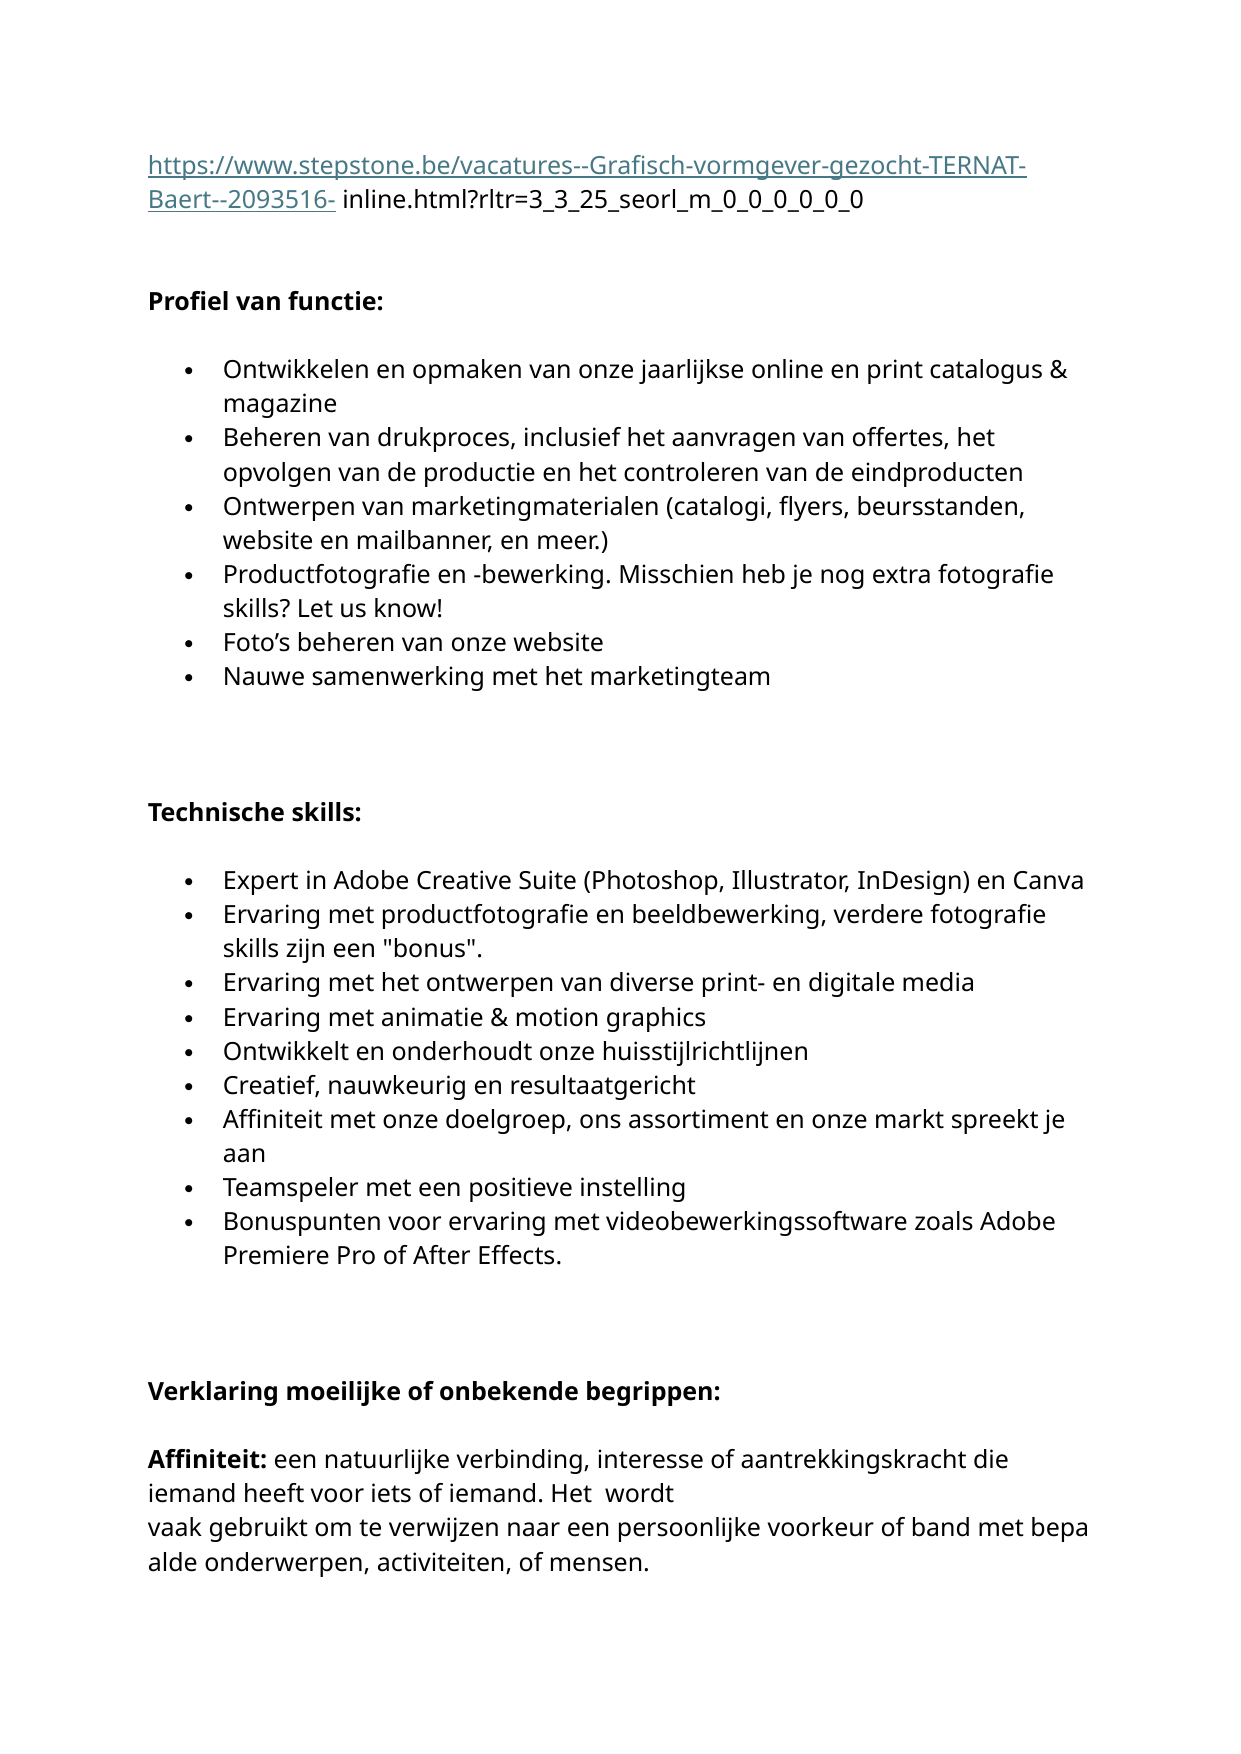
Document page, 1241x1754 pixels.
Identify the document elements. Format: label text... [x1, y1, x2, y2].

list Productfotografie en -bewerking. Misschien heb je nog extra fotografie skills? Let us know! [185, 556, 1093, 624]
text Affiniteit: een natuurlijke verbinding, interesse of aantrekkingskracht die iemand heeft voor iets of iemand. Het wordt vaak gebruikt om te verwijzen naar een persoonlijke voorkeur of band met bepaalde onderwerpen, activiteiten, of mensen. [148, 1442, 1093, 1578]
list Affiniteit met onze doelgroep, ons assortiment en onze markt spreekt je aan [185, 1101, 1093, 1169]
list Ervaring met productfotografie en beeldbewerking, verdere fotografie skills zijn een "bonus". [185, 897, 1093, 965]
list Nauwe samenwerking met het marketingteam [185, 658, 1093, 693]
text https://www.stepstone.be/vacatures--Grafisch-vormgever-gezocht-TERNAT-Baert--2093516- inline.html?rltr=3_3_25_seorl_m_0_0_0_0_0_0 [148, 148, 1093, 216]
text Verklaring moeilijke of onbekende begrippen: [148, 1374, 1093, 1408]
list Ontwikkelen en opmaken van onze jaarlijkse online en print catalogus & magazine [185, 352, 1093, 420]
list Foto’s beheren van onze website [185, 624, 1093, 658]
text Profiel van functie: [148, 284, 1093, 318]
list Expert in Adobe Creative Suite (Photoshop, Illustrator, InDesign) en Canva [185, 863, 1093, 897]
list Ervaring met het ontwerpen van diverse print- en digitale media [185, 965, 1093, 999]
list Ontwikkelt en onderhoudt onze huisstijlrichtlijnen [185, 1033, 1093, 1067]
list Ontwerpen van marketingmaterialen (catalogi, flyers, beursstanden, website en mailbanner, en meer.) [185, 488, 1093, 556]
list Beheren van drukproces, inclusief het aanvragen van offertes, het opvolgen van de productie en het controleren van de eindproducten [185, 420, 1093, 488]
list Creatief, nauwkeurig en resultaatgericht [185, 1067, 1093, 1101]
list Teamspeler met een positieve instelling [185, 1169, 1093, 1203]
text Technische skills: [148, 795, 1093, 829]
list Ervaring met animatie & motion graphics [185, 999, 1093, 1033]
list Bonuspunten voor ervaring met videobewerkingssoftware zoals Adobe Premiere Pro of After Effects. [185, 1203, 1093, 1272]
